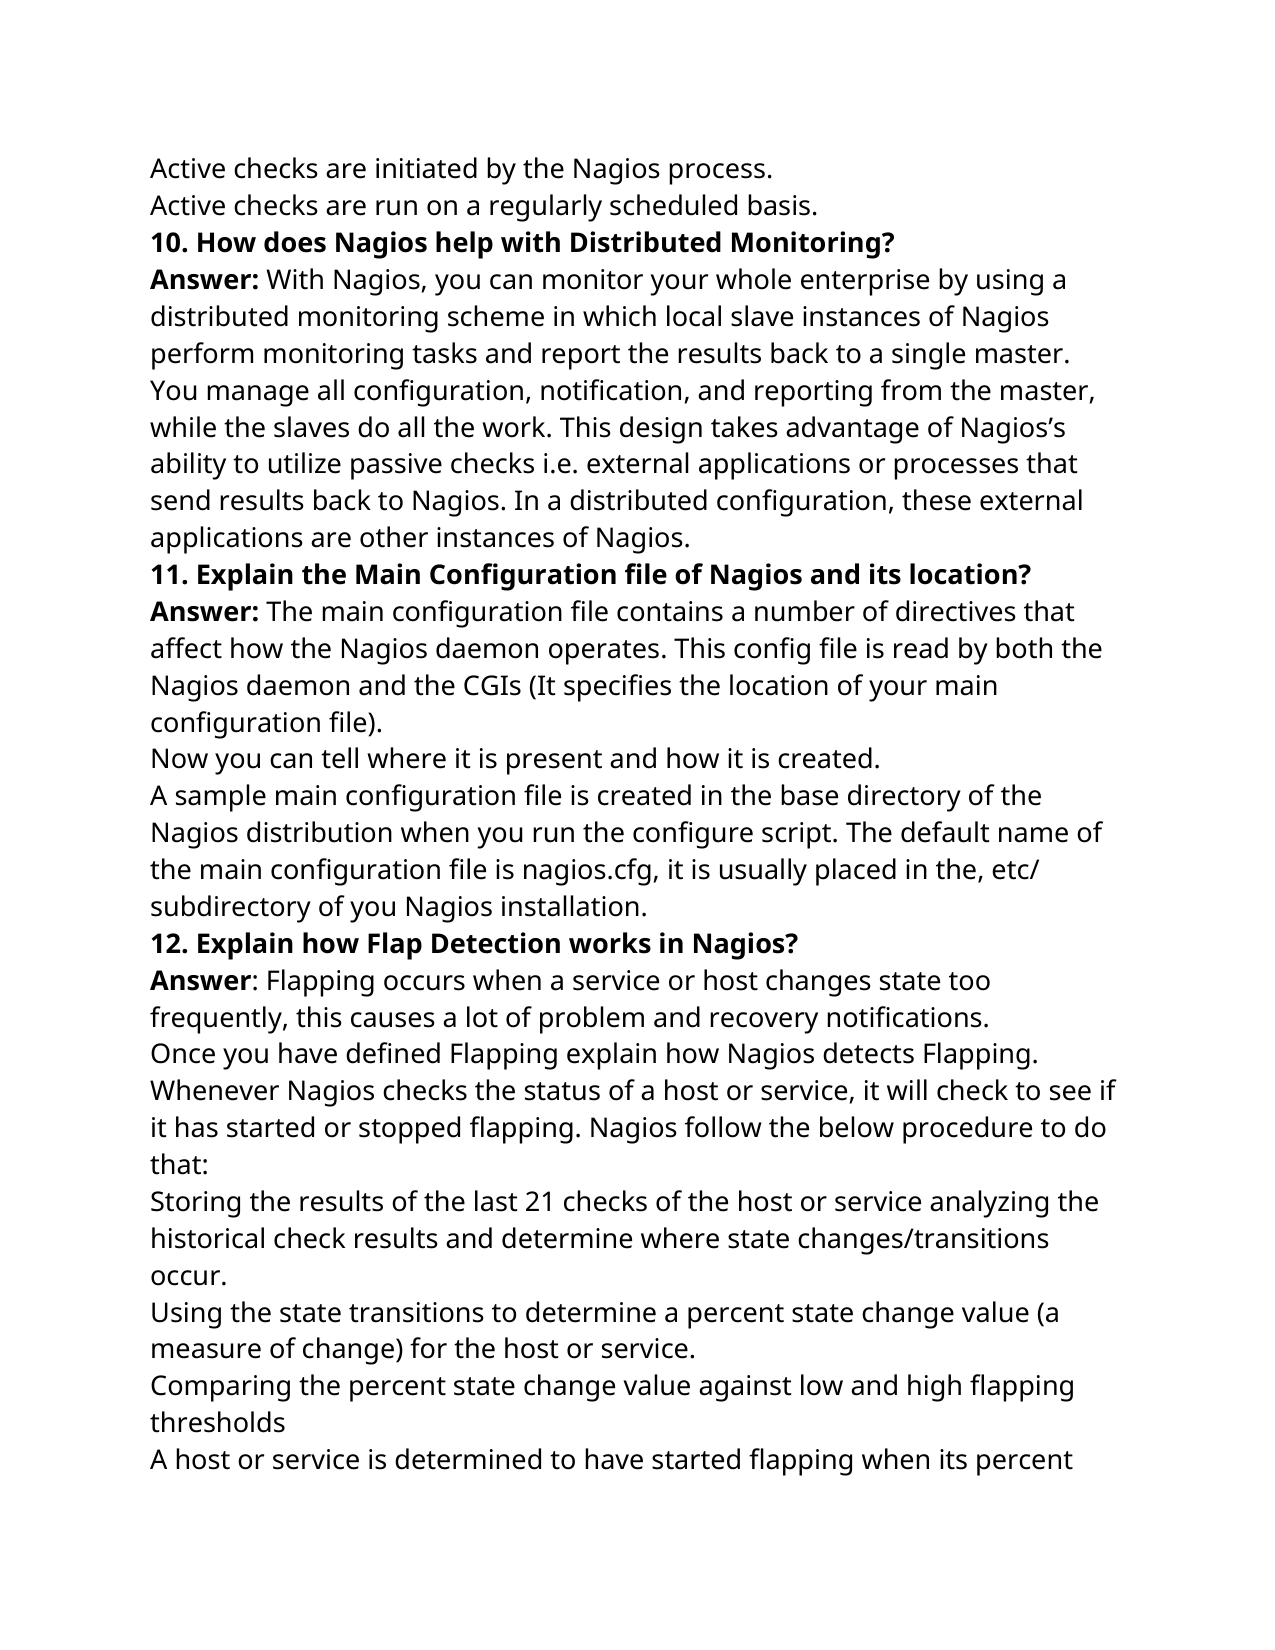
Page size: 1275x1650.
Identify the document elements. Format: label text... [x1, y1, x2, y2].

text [150, 150, 1125, 224]
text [150, 924, 1125, 1477]
text 10. How does Nagios help with Distributed Monitoring? Answer: With Nagios, you can monitor your whole enterprise by using a distributed monitoring scheme in which local slave instances of Nagios perform monitoring tasks and report the results back to a single master. You manage all configuration, notification, and reporting from the master, while the slaves do all the work. This design takes advantage of Nagios’s ability to utilize passive checks i.e. external applications or processes that send results back to Nagios. In a distributed configuration, these external applications are other instances of Nagios. 11. Explain the Main Configuration file of Nagios and its location? Answer: The main configuration file contains a number of directives that affect how the Nagios daemon operates. This config file is read by both the Nagios daemon and the CGIs (It specifies the location of your main configuration file). Now you can tell where it is present and how it is created. A sample main configuration file is created in the base directory of the Nagios distribution when you run the configure script. The default name of the main configuration file is nagios.cfg, it is usually placed in the, etc/ subdirectory of you Nagios installation. [150, 224, 1125, 924]
